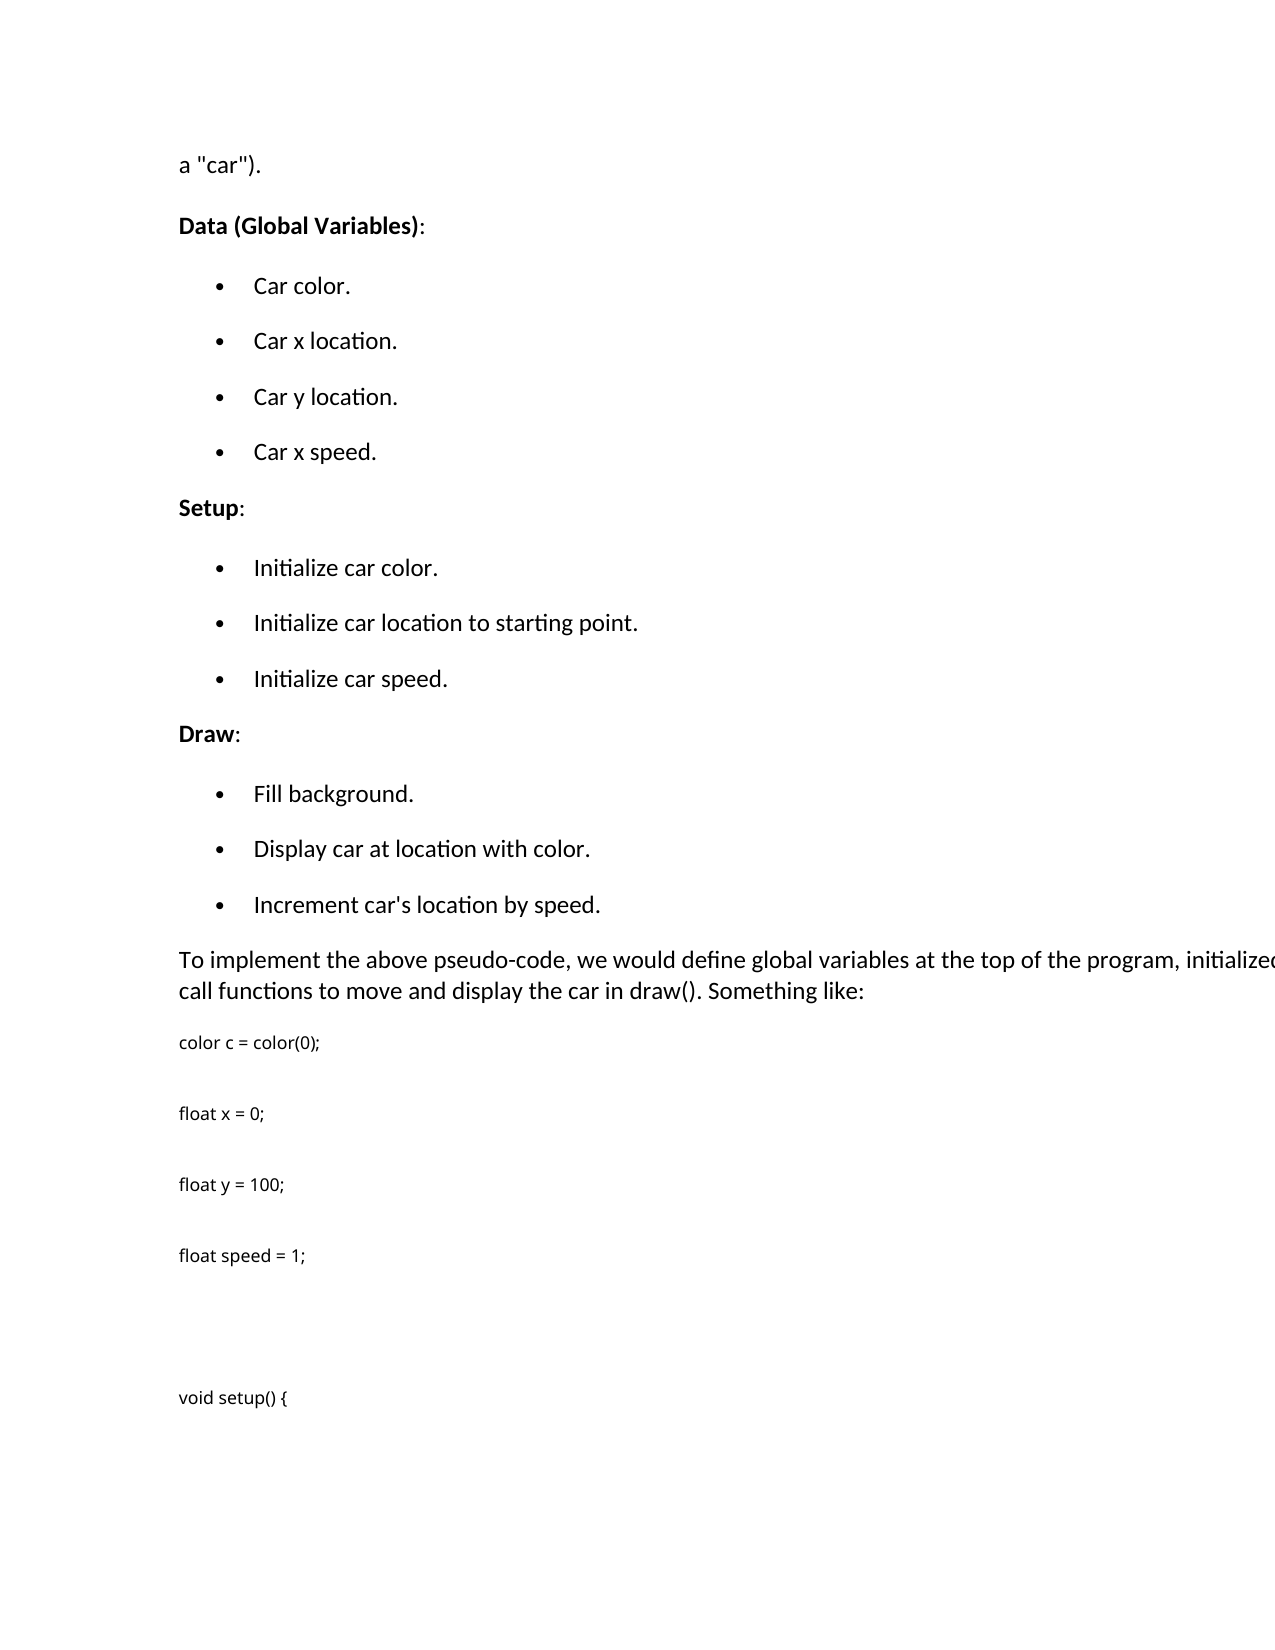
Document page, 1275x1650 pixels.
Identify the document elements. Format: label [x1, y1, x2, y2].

table_header [177, 148, 1275, 1458]
